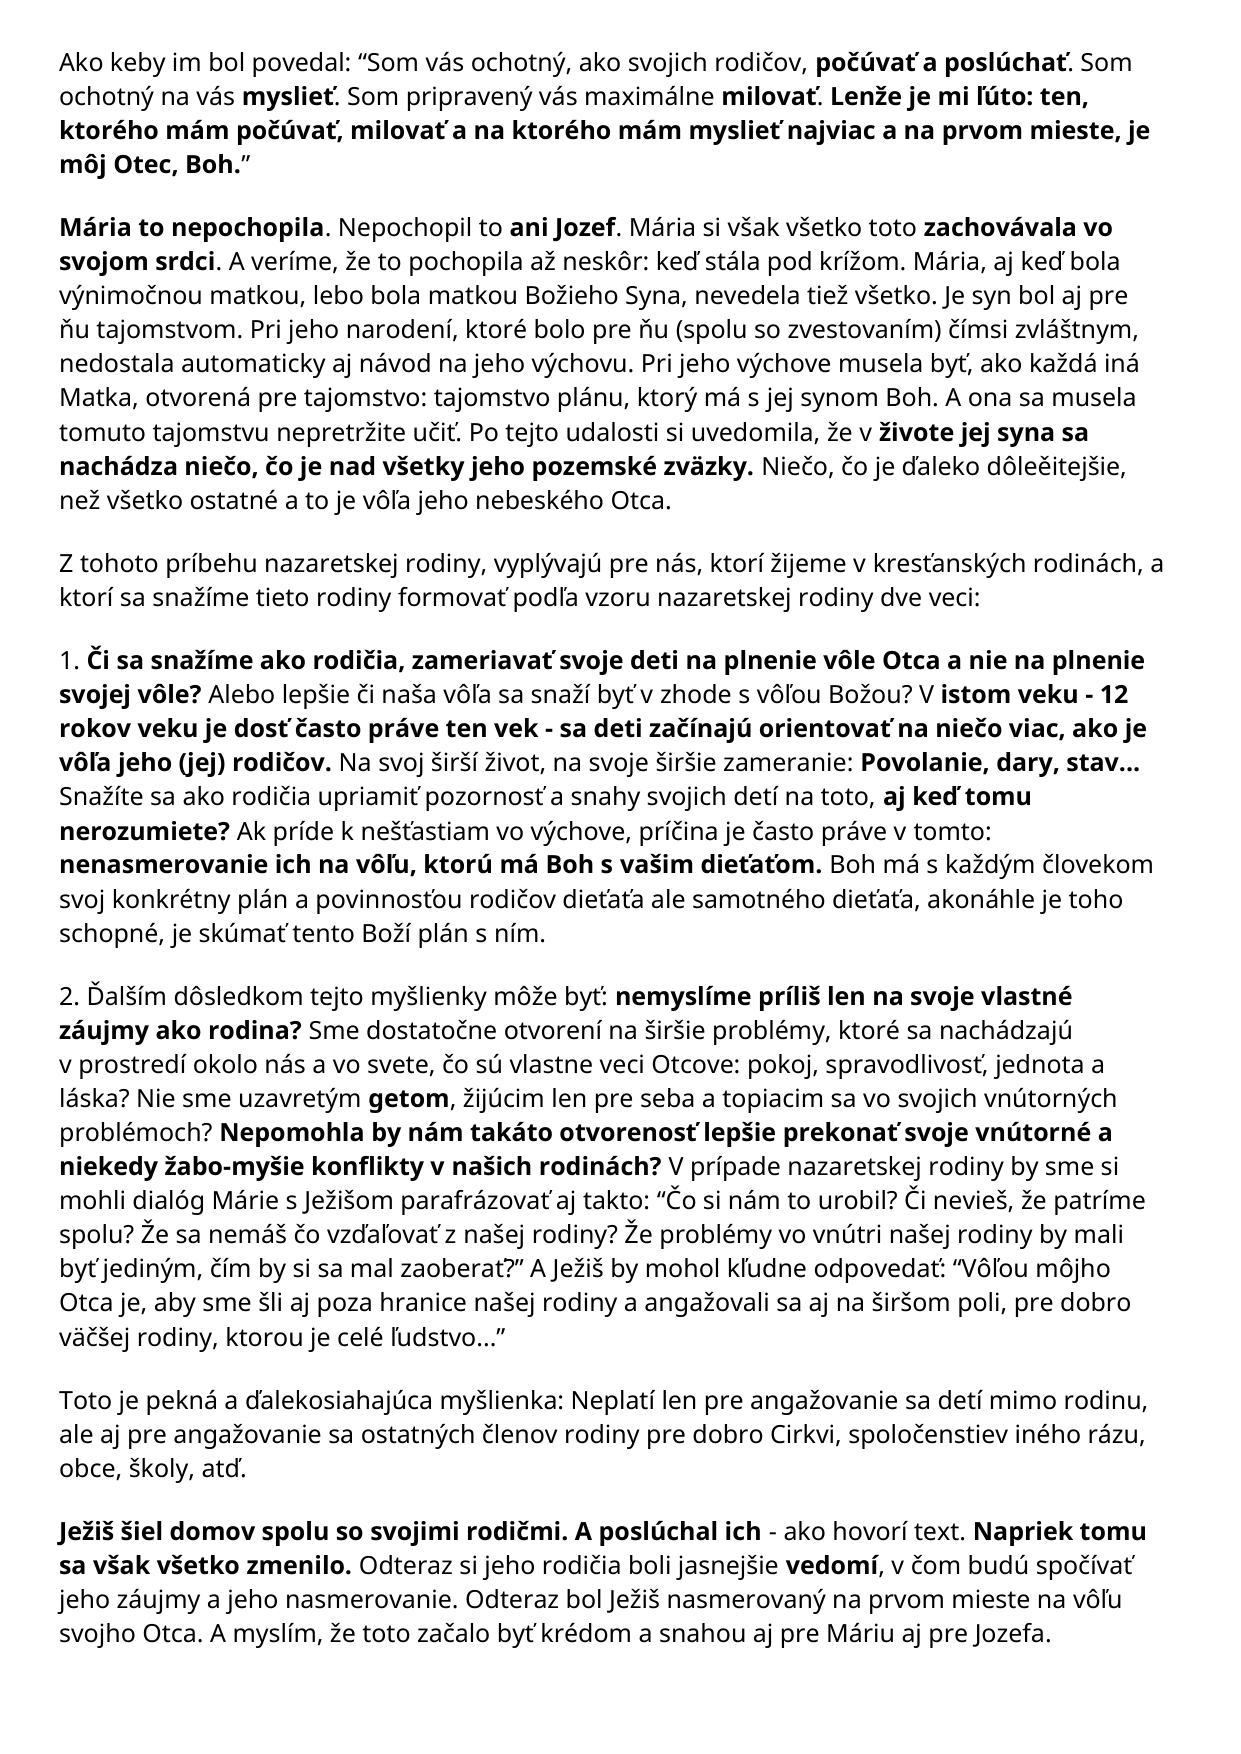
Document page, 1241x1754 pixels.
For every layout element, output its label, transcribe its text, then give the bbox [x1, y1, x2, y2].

text 2. Ďalším dôsledkom tejto myšlienky môže byť: nemyslíme príliš len na svoje vlastné záujmy ako rodina? Sme dostatočne otvorení na širšie problémy, ktoré sa nachádzajú v prostredí okolo nás a vo svete, čo sú vlastne veci Otcove: pokoj, spravodlivosť, jednota a láska? Nie sme uzavretým getom, žijúcim len pre seba a topiacim sa vo svojich vnútorných problémoch? Nepomohla by nám takáto otvorenosť lepšie prekonať svoje vnútorné a niekedy žabo-myšie konflikty v našich rodinách? V prípade nazaretskej rodiny by sme si mohli dialóg Márie s Ježišom parafrázovať aj takto: “Čo si nám to urobil? Či nevieš, že patríme spolu? Že sa nemáš čo vzďaľovať z našej rodiny? Že problémy vo vnútri našej rodiny by mali byť jediným, čím by si sa mal zaoberať?” A Ježiš by mohol kľudne odpovedať: “Vôľou môjho Otca je, aby sme šli aj poza hranice našej rodiny a angažovali sa aj na širšom poli, pre dobro väčšej rodiny, ktorou je celé ľudstvo...” [59, 978, 1166, 1353]
text Toto je pekná a ďalekosiahajúca myšlienka: Neplatí len pre angažovanie sa detí mimo rodinu, ale aj pre angažovanie sa ostatných členov rodiny pre dobro Cirkvi, spoločenstiev iného rázu, obce, školy, atď. [59, 1382, 1166, 1484]
text Ako keby im bol povedal: “Som vás ochotný, ako svojich rodičov, počúvať a poslúchať. Som ochotný na vás myslieť. Som pripravený vás maximálne milovať. Lenže je mi ľúto: ten, ktorého mám počúvať, milovať a na ktorého mám myslieť najviac a na prvom mieste, je môj Otec, Boh.” [59, 44, 1166, 181]
text 1. Či sa snažíme ako rodičia, zameriavať svoje deti na plnenie vôle Otca a nie na plnenie svojej vôle? Alebo lepšie či naša vôľa sa snaží byť v zhode s vôľou Božou? V istom veku - 12 rokov veku je dosť často práve ten vek - sa deti začínajú orientovať na niečo viac, ako je vôľa jeho (jej) rodičov. Na svoj širší život, na svoje širšie zameranie: Povolanie, dary, stav... Snažíte sa ako rodičia upriamiť pozornosť a snahy svojich detí na toto, aj keď tomu nerozumiete? Ak príde k nešťastiam vo výchove, príčina je často práve v tomto: nenasmerovanie ich na vôľu, ktorú má Boh s vašim dieťaťom. Boh má s každým človekom svoj konkrétny plán a povinnosťou rodičov dieťaťa ale samotného dieťaťa, akonáhle je toho schopné, je skúmať tento Boží plán s ním. [59, 643, 1166, 949]
text Mária to nepochopila. Nepochopil to ani Jozef. Mária si však všetko toto zachovávala vo svojom srdci. A veríme, že to pochopila až neskôr: keď stála pod krížom. Mária, aj keď bola výnimočnou matkou, lebo bola matkou Božieho Syna, nevedela tiež všetko. Je syn bol aj pre ňu tajomstvom. Pri jeho narodení, ktoré bolo pre ňu (spolu so zvestovaním) čímsi zvláštnym, nedostala automaticky aj návod na jeho výchovu. Pri jeho výchove musela byť, ako každá iná Matka, otvorená pre tajomstvo: tajomstvo plánu, ktorý má s jej synom Boh. A ona sa musela tomuto tajomstvu nepretržite učiť. Po tejto udalosti si uvedomila, že v živote jej syna sa nachádza niečo, čo je nad všetky jeho pozemské zväzky. Niečo, čo je ďaleko dôleěitejšie, než všetko ostatné a to je vôľa jeho nebeského Otca. [59, 210, 1166, 516]
text Ježiš šiel domov spolu so svojimi rodičmi. A poslúchal ich - ako hovorí text. Napriek tomu sa však všetko zmenilo. Odteraz si jeho rodičia boli jasnejšie vedomí, v čom budú spočívať jeho záujmy a jeho nasmerovanie. Odteraz bol Ježiš nasmerovaný na prvom mieste na vôľu svojho Otca. A myslím, že toto začalo byť krédom a snahou aj pre Máriu aj pre Jozefa. [59, 1514, 1166, 1650]
text Z tohoto príbehu nazaretskej rodiny, vyplývajú pre nás, ktorí žijeme v kresťanských rodinách, a ktorí sa snažíme tieto rodiny formovať podľa vzoru nazaretskej rodiny dve veci: [59, 546, 1166, 614]
